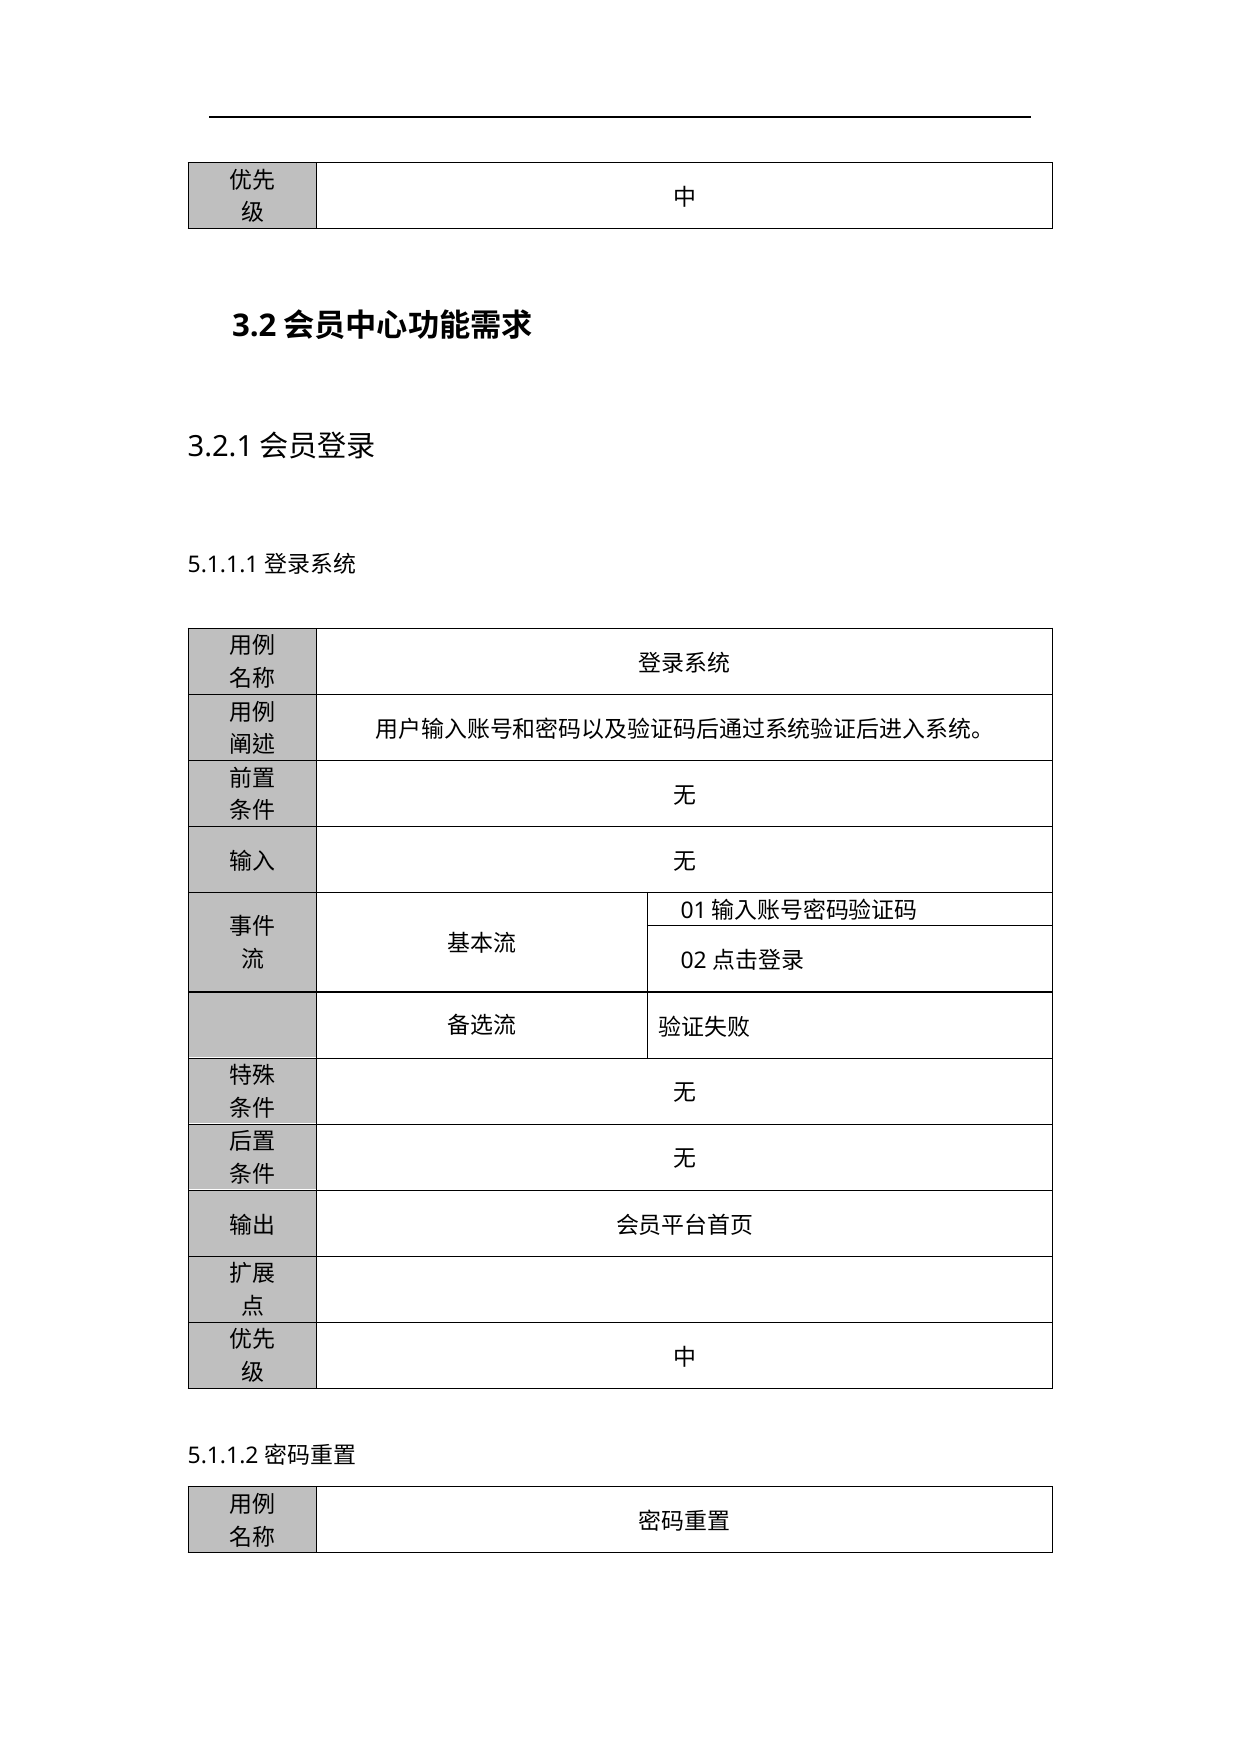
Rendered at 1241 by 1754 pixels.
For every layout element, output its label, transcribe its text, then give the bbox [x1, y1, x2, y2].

table_cell 优先级 [189, 163, 316, 228]
table_cell 优先级 [189, 1323, 316, 1388]
table_header 密码重置 [317, 1487, 1052, 1552]
table_cell 验证失败 [648, 993, 1052, 1057]
table_cell 基本流 [317, 893, 647, 991]
table_cell 无 [317, 1059, 1052, 1123]
table_cell 无 [317, 827, 1052, 892]
table_cell 后置条件 [189, 1125, 316, 1189]
table_cell 用户输入账号和密码以及验证码后通过系统验证后进入系统。 [317, 695, 1052, 760]
table_cell 输入 [189, 827, 316, 892]
table_cell [317, 1257, 1052, 1322]
subtitle 3.2.1会员登录 [187, 411, 1031, 476]
text 5.1.1.2 密码重置 [187, 1421, 1031, 1486]
table_header 用例名称 [189, 1487, 316, 1552]
table_cell 01输入账号密码验证码 [648, 893, 1052, 925]
table_cell 特殊条件 [189, 1059, 316, 1123]
table_cell 无 [317, 761, 1052, 826]
table_cell 输出 [189, 1191, 316, 1256]
table_cell 会员平台首页 [317, 1191, 1052, 1256]
table_cell 中 [317, 163, 1052, 228]
table_cell [189, 993, 316, 1057]
table_cell 02 点击登录 [648, 926, 1052, 991]
table_cell 备选流 [317, 993, 647, 1057]
table_cell 事件流 [189, 893, 316, 991]
table_header 用例名称 [189, 629, 316, 694]
table_cell 中 [317, 1323, 1052, 1388]
subtitle 3.2会员中心功能需求 [232, 291, 1031, 356]
text 5.1.1.1 登录系统 [187, 530, 1031, 595]
table_cell 扩展点 [189, 1257, 316, 1322]
table_cell 前置条件 [189, 761, 316, 826]
table_cell 无 [317, 1125, 1052, 1189]
table_header 登录系统 [317, 629, 1052, 694]
table_cell 用例阐述 [189, 695, 316, 760]
